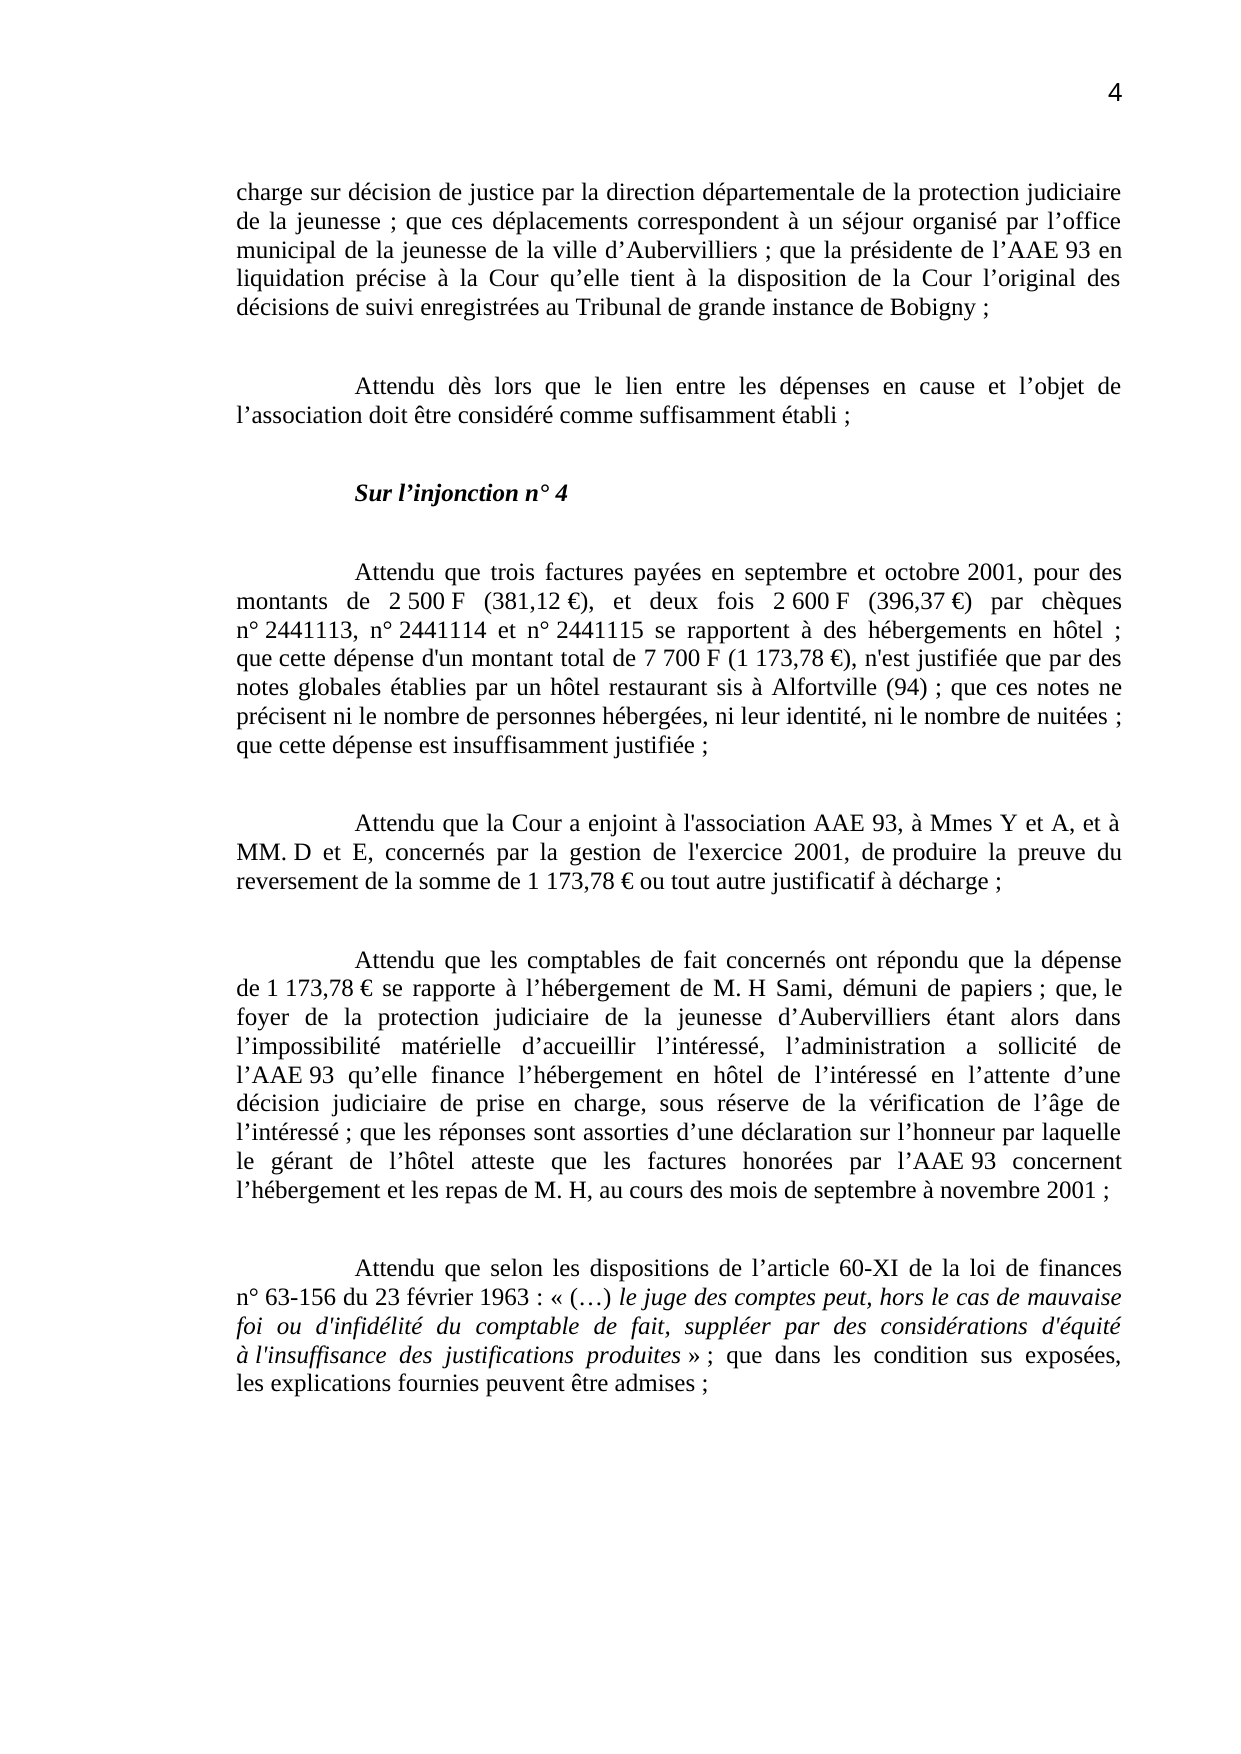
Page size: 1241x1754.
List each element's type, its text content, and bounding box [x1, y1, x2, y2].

text Attendu que selon les dispositions de l’article 60-XI de la loi de finances n° 63-156 du 23 février 1963 : « (…) le juge des comptes peut, hors le cas de mauvaise foi ou d'infidélité du comptable de fait, suppléer par des considérations d'équité à l'insuffisance des justifications produites » ; que dans les condition sus exposées, les explications fournies peuvent être admises ; [236, 1368, 1122, 1397]
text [236, 177, 1122, 321]
text Attendu que la Cour a enjoint à l'association AAE 93, à Mmes Y et A, et à MM. D et E, concernés par la gestion de l'exercice 2001, de produire la preuve du reversement de la somme de 1 173,78 € ou tout autre justificatif à décharge ; [236, 808, 1122, 895]
text Attendu dès lors que le lien entre les dépenses en cause et l’objet de l’association doit être considéré comme suffisamment établi ; [236, 371, 1122, 428]
text Attendu que trois factures payées en septembre et octobre 2001, pour des montants de 2 500 F (381,12 €), et deux fois 2 600 F (396,37 €) par chèques n° 2441113, n° 2441114 et n° 2441115 se rapportent à des hébergements en hôtel ; que cette dépense d'un montant total de 7 700 F (1 173,78 €), n'est justifiée que par des notes globales établies par un hôtel restaurant sis à Alfortville (94) ; que ces notes ne précisent ni le nombre de personnes hébergées, ni leur identité, ni le nombre de nuitées ; que cette dépense est insuffisamment justifiée ; [236, 557, 1122, 758]
text Attendu que les comptables de fait concernés ont répondu que la dépense de 1 173,78 € se rapporte à l’hébergement de M. H Sami, démuni de papiers ; que, le foyer de la protection judiciaire de la jeunesse d’Aubervilliers étant alors dans l’impossibilité matérielle d’accueillir l’intéressé, l’administration a sollicité de l’AAE 93 qu’elle finance l’hébergement en hôtel de l’intéressé en l’attente d’une décision judiciaire de prise en charge, sous réserve de la vérification de l’âge de l’intéressé ; que les réponses sont assorties d’une déclaration sur l’honneur par laquelle le gérant de l’hôtel atteste que les factures honorées par l’AAE 93 concernent l’hébergement et les repas de M. H, au cours des mois de septembre à novembre 2001 ; [236, 945, 1122, 1203]
text Sur l’injonction n° 4 [236, 478, 1122, 507]
text Attendu que selon les dispositions de l’article 60-XI de la loi de finances n° 63-156 du 23 février 1963 : « (…) le juge des comptes peut, hors le cas de mauvaise foi ou d'infidélité du comptable de fait, suppléer par des considérations d'équité à l'insuffisance des justifications produites » ; que dans les condition sus exposées, les explications fournies peuvent être admises ; [236, 1253, 1122, 1311]
